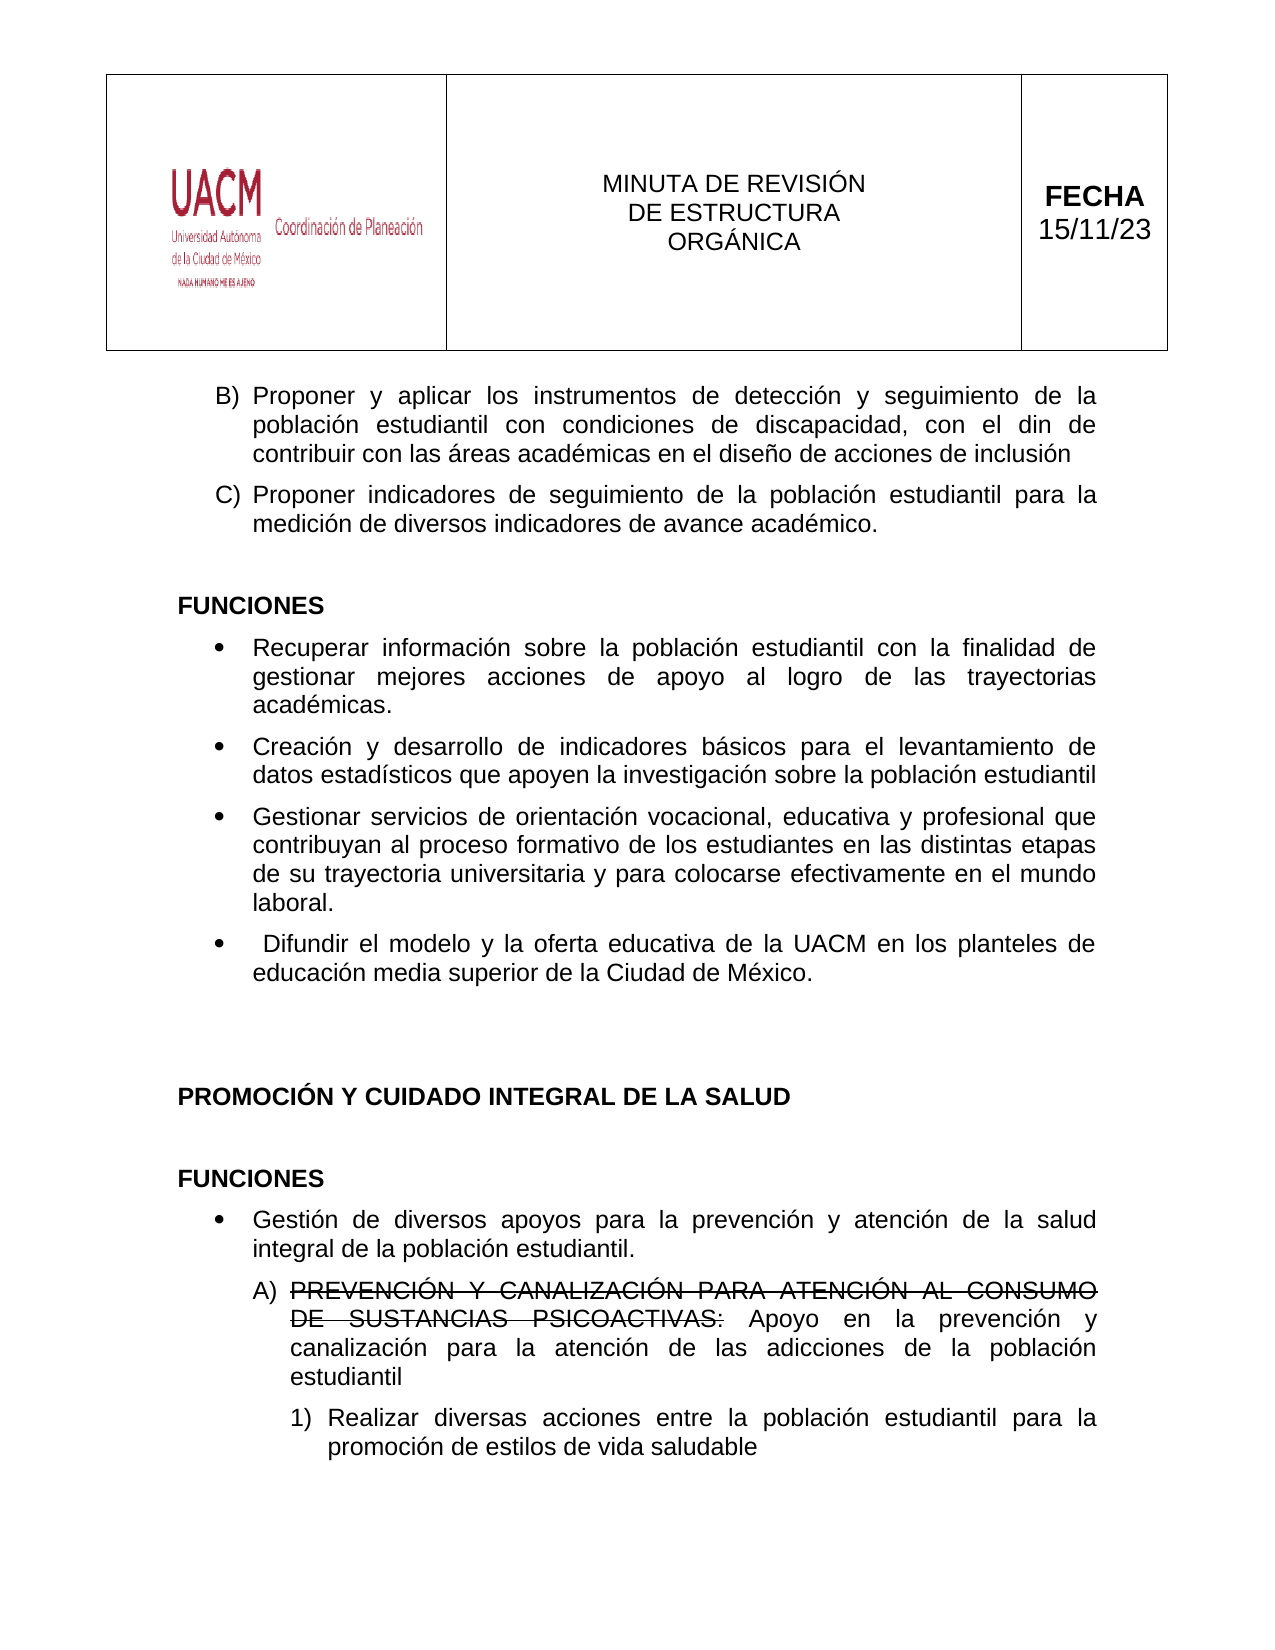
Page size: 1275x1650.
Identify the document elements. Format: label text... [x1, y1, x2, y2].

list PREVENCIÓN Y CANALIZACIÓN PARA ATENCIÓN AL CONSUMO DE SUSTANCIAS PSICOACTIVAS: Apoyo en la prevención y canalización para la atención de las adicciones de la población estudiantil [252, 1276, 1098, 1391]
list Creación y desarrollo de indicadores básicos para el levantamiento de datos estadísticos que apoyen la investigación sobre la población estudiantil [215, 731, 1098, 789]
list Proponer y aplicar los instrumentos de detección y seguimiento de la población estudiantil con condiciones de discapacidad, con el din de contribuir con las áreas académicas en el diseño de acciones de inclusión [215, 381, 1098, 468]
list Proponer indicadores de seguimiento de la población estudiantil para la medición de diversos indicadores de avance académico. [215, 480, 1098, 538]
list Recuperar información sobre la población estudiantil con la finalidad de gestionar mejores acciones de apoyo al logro de las trayectorias académicas. [215, 633, 1098, 719]
text FUNCIONES [177, 1164, 1098, 1193]
text FUNCIONES [177, 591, 1098, 620]
list Difundir el modelo y la oferta educativa de la UACM en los planteles de educación media superior de la Ciudad de México. [215, 929, 1098, 987]
text PROMOCIÓN Y CUIDADO INTEGRAL DE LA SALUD [177, 1082, 1098, 1111]
list Gestionar servicios de orientación vocacional, educativa y profesional que contribuyan al proceso formativo de los estudiantes en las distintas etapas de su trayectoria universitaria y para colocarse efectivamente en el mundo laboral. [215, 802, 1098, 917]
list Gestión de diversos apoyos para la prevención y atención de la salud integral de la población estudiantil. [215, 1206, 1098, 1263]
list Realizar diversas acciones entre la población estudiantil para la promoción de estilos de vida saludable [290, 1403, 1098, 1461]
